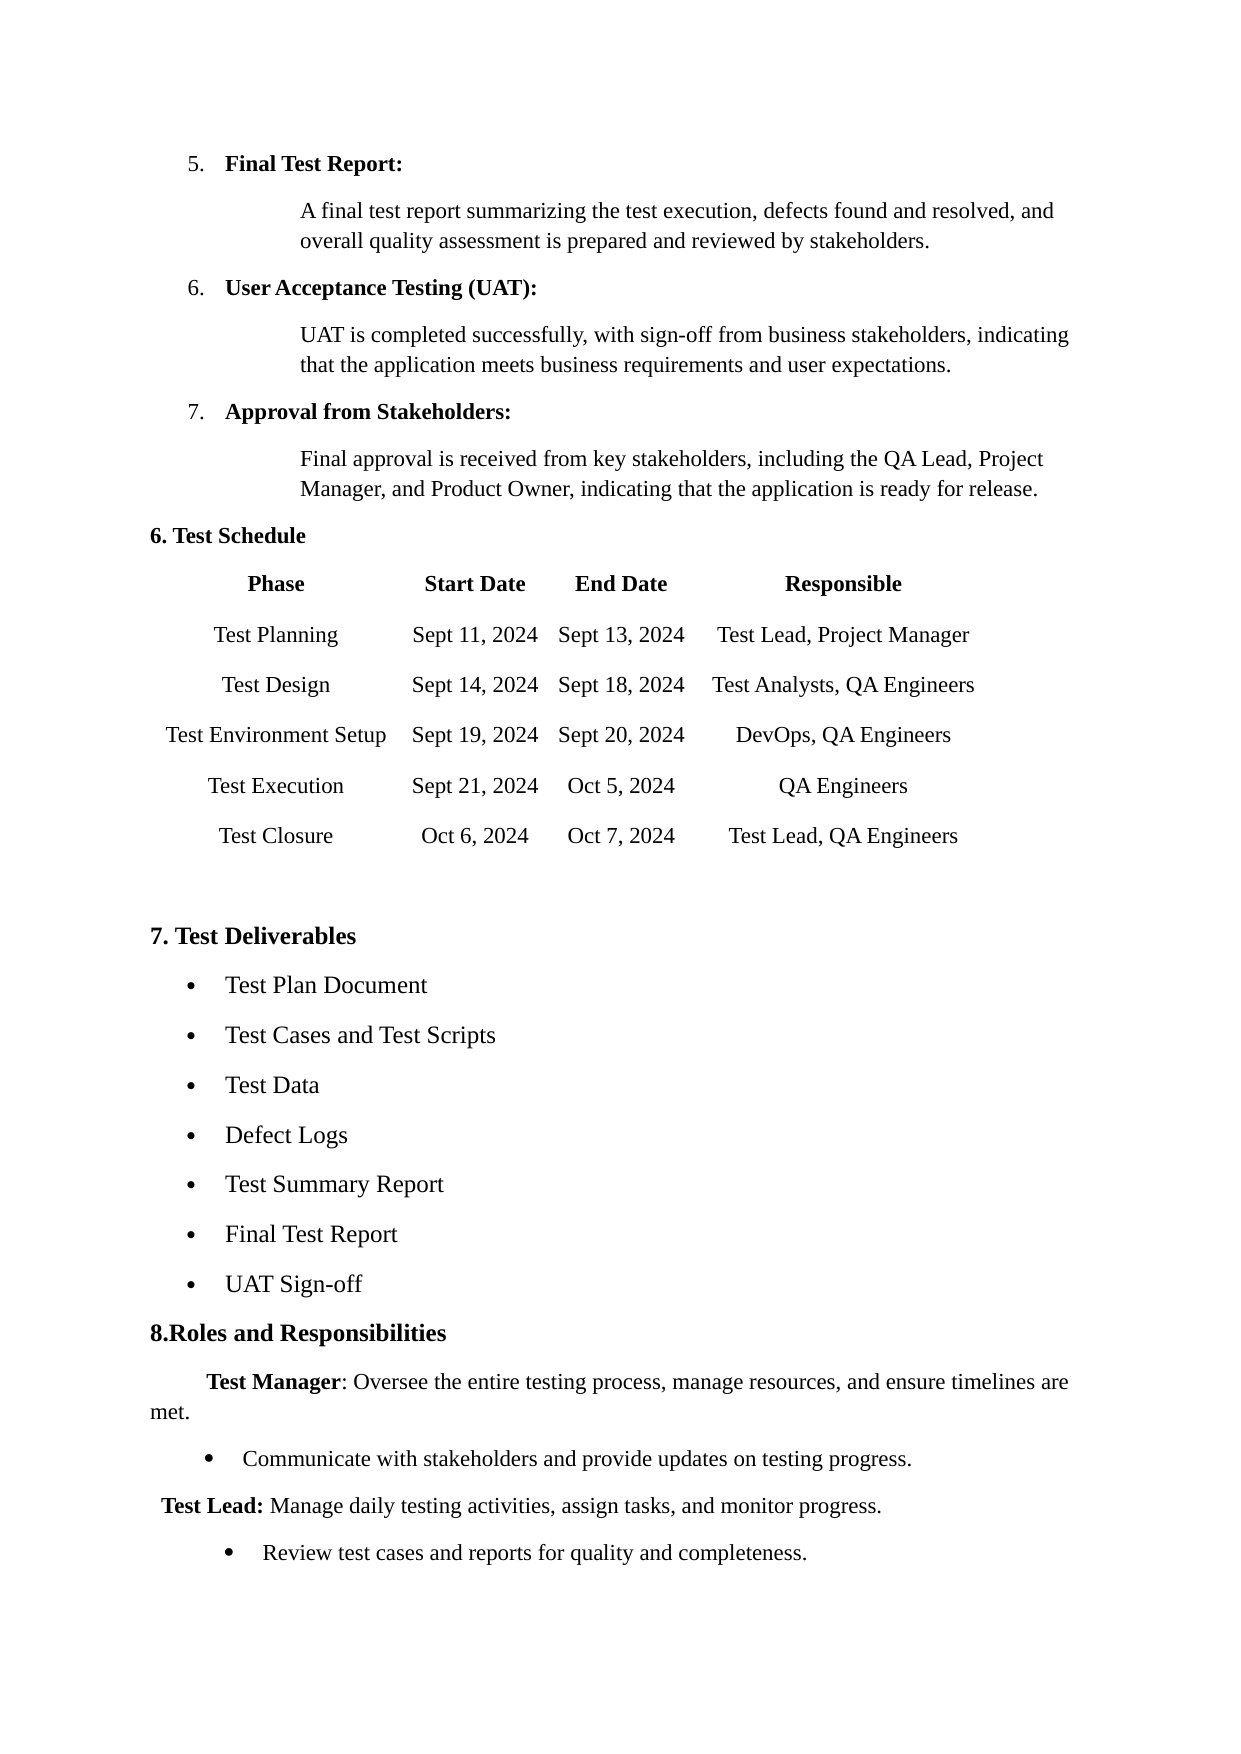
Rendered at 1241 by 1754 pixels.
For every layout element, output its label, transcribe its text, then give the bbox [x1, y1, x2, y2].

table_cell Test Execution [150, 770, 402, 821]
table_cell DevOps, QA Engineers [694, 720, 992, 770]
list Defect Logs [187, 1120, 1090, 1148]
list Review test cases and reports for quality and completeness. [225, 1539, 1090, 1565]
list Test Summary Report [187, 1169, 1090, 1198]
table_cell Test Lead, QA Engineers [694, 821, 992, 871]
table_cell Sept 13, 2024 [548, 619, 694, 669]
text 8.Roles and Responsibilities [150, 1318, 1090, 1347]
list Approval from Stakeholders: [187, 398, 1090, 424]
text Test Manager: Oversee the entire testing process, manage resources, and ensure timelines are met. [150, 1368, 1090, 1425]
table_cell Test Design [150, 670, 402, 720]
text UAT is completed successfully, with sign-off from business stakeholders, indicating that the application meets business requirements and user expectations. [300, 321, 1090, 377]
table_cell Sept 21, 2024 [402, 770, 548, 821]
text A final test report summarizing the test execution, defects found and resolved, and overall quality assessment is prepared and reviewed by stakeholders. [300, 197, 1090, 253]
list UAT Sign-off [187, 1269, 1090, 1297]
table_cell Test Closure [150, 821, 402, 871]
text Test Lead: Manage daily testing activities, assign tasks, and monitor progress. [150, 1492, 1090, 1518]
table_cell Oct 6, 2024 [402, 821, 548, 871]
text 7. Test Deliverables [150, 921, 1090, 950]
table_cell Test Lead, Project Manager [694, 619, 992, 669]
list Final Test Report: [187, 150, 1090, 176]
table_header Start Date [402, 569, 548, 619]
table_cell Oct 7, 2024 [548, 821, 694, 871]
table_header End Date [548, 569, 694, 619]
text 6. Test Schedule [150, 522, 1090, 548]
list User Acceptance Testing (UAT): [187, 274, 1090, 300]
table_cell Sept 14, 2024 [402, 670, 548, 720]
list Test Data [187, 1070, 1090, 1099]
list Communicate with stakeholders and provide updates on testing progress. [205, 1445, 1090, 1472]
table_cell Oct 5, 2024 [548, 770, 694, 821]
table_cell Sept 18, 2024 [548, 670, 694, 720]
table_cell Sept 11, 2024 [402, 619, 548, 669]
table_cell Test Planning [150, 619, 402, 669]
table_cell QA Engineers [694, 770, 992, 821]
table_header Responsible [694, 569, 992, 619]
table_cell Test Analysts, QA Engineers [694, 670, 992, 720]
list Test Plan Document [187, 971, 1090, 999]
table_header Phase [150, 569, 402, 619]
table_cell Sept 20, 2024 [548, 720, 694, 770]
list Test Cases and Test Scripts [187, 1020, 1090, 1049]
text Final approval is received from key stakeholders, including the QA Lead, Project Manager, and Product Owner, indicating that the application is ready for release. [300, 445, 1090, 501]
list Final Test Report [187, 1219, 1090, 1248]
table_cell Test Environment Setup [150, 720, 402, 770]
table_cell Sept 19, 2024 [402, 720, 548, 770]
